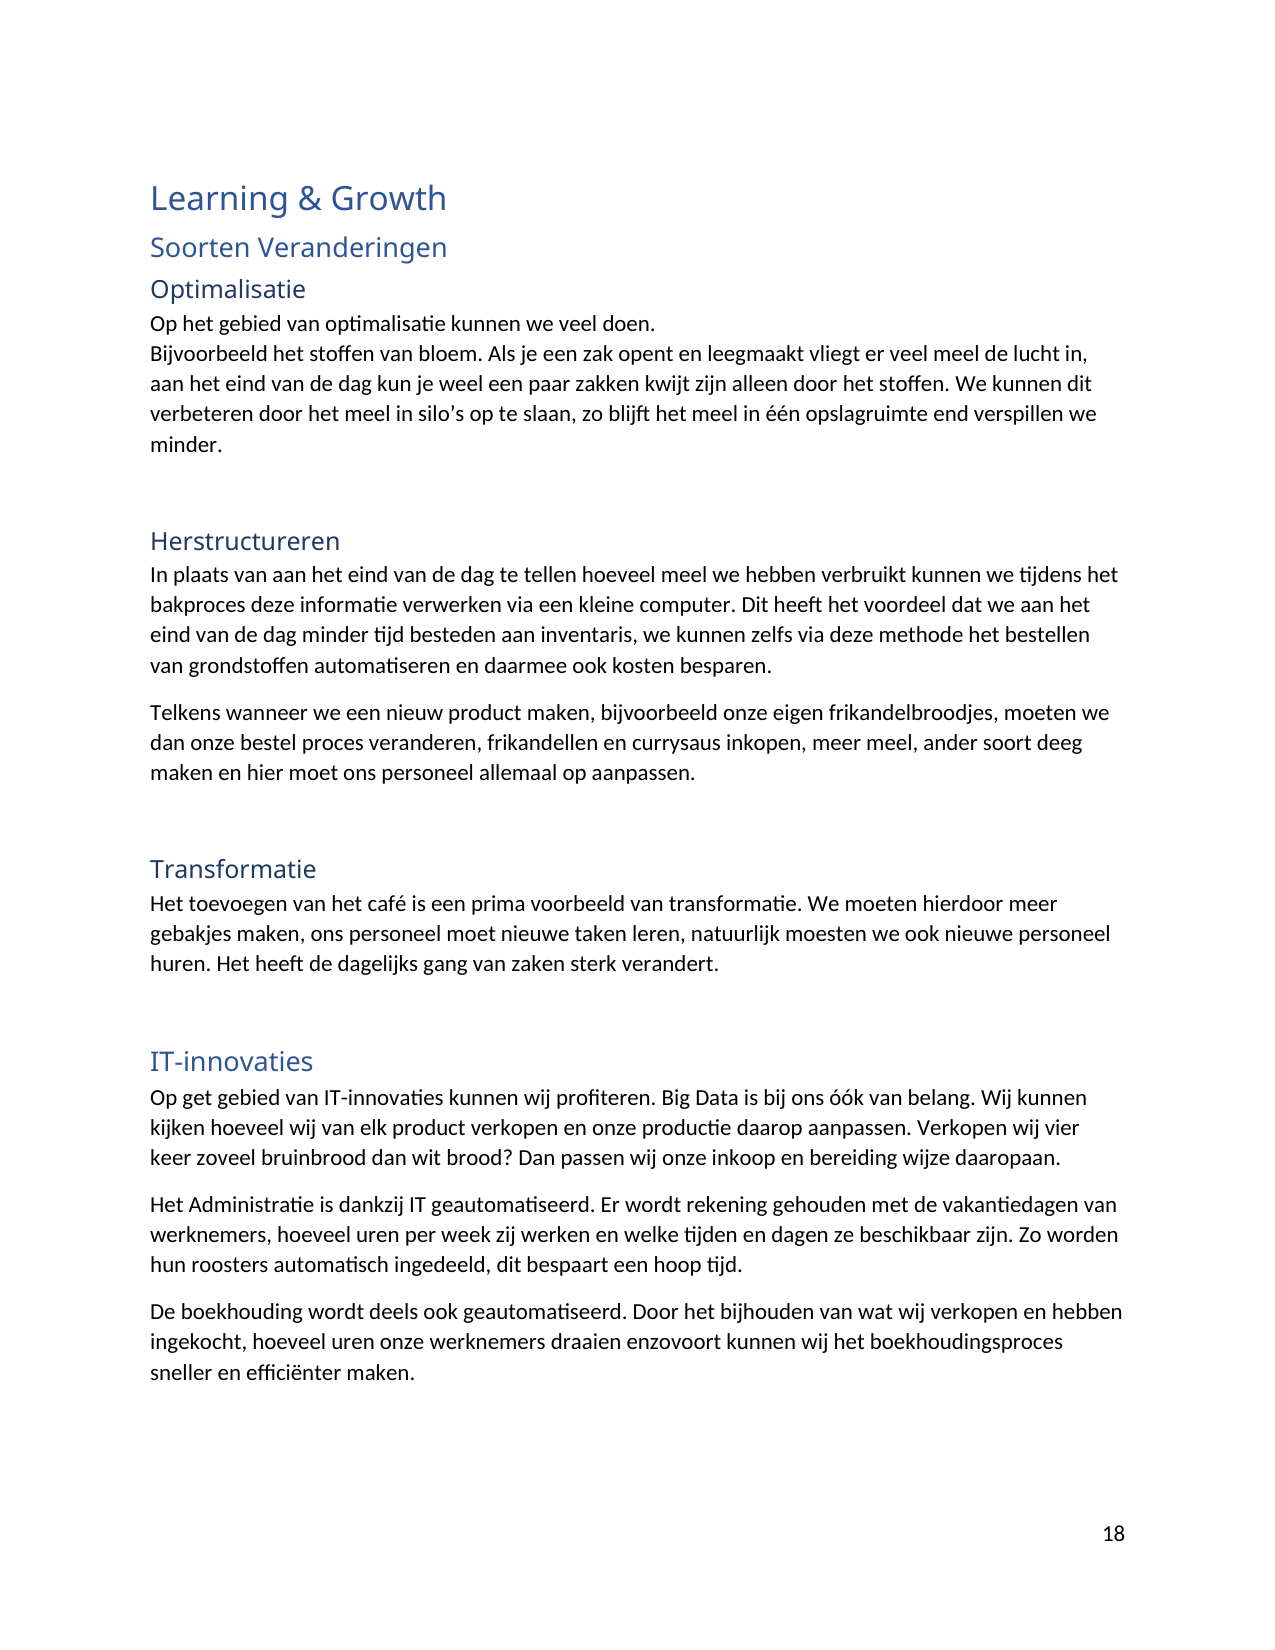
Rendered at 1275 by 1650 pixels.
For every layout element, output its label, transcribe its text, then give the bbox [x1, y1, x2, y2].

text Het Administratie is dankzij IT geautomatiseerd. Er wordt rekening gehouden met de vakantiedagen van werknemers, hoeveel uren per week zij werken en welke tijden en dagen ze beschikbaar zijn. Zo worden hun roosters automatisch ingedeeld, dit bespaart een hoop tijd. [150, 1190, 1125, 1278]
subtitle Soorten Veranderingen [150, 228, 1125, 265]
subtitle IT-innovaties [150, 1043, 1125, 1080]
text Het toevoegen van het café is een prima voorbeeld van transformatie. We moeten hierdoor meer gebakjes maken, ons personeel moet nieuwe taken leren, natuurlijk moesten we ook nieuwe personeel huren. Het heeft de dagelijks gang van zaken sterk verandert. [150, 889, 1125, 977]
text Telkens wanneer we een nieuw product maken, bijvoorbeeld onze eigen frikandelbroodjes, moeten we dan onze bestel proces veranderen, frikandellen en currysaus inkopen, meer meel, ander soort deeg maken en hier moet ons personeel allemaal op aanpassen. [150, 698, 1125, 786]
subtitle Learning & Growth [150, 175, 1125, 220]
subtitle Herstructureren [150, 523, 1125, 557]
subtitle Optimalisatie [150, 272, 1125, 306]
text In plaats van aan het eind van de dag te tellen hoeveel meel we hebben verbruikt kunnen we tijdens het bakproces deze informatie verwerken via een kleine computer. Dit heeft het voordeel dat we aan het eind van de dag minder tijd besteden aan inventaris, we kunnen zelfs via deze methode het bestellen van grondstoffen automatiseren en daarmee ook kosten besparen. [150, 560, 1125, 679]
text Op het gebied van optimalisatie kunnen we veel doen. Bijvoorbeeld het stoffen van bloem. Als je een zak opent en leegmaakt vliegt er veel meel de lucht in, aan het eind van de dag kun je weel een paar zakken kwijt zijn alleen door het stoffen. We kunnen dit verbeteren door het meel in silo’s op te slaan, zo blijft het meel in één opslagruimte end verspillen we minder. [150, 309, 1125, 458]
subtitle Transformatie [150, 852, 1125, 886]
text De boekhouding wordt deels ook geautomatiseerd. Door het bijhouden van wat wij verkopen en hebben ingekocht, hoeveel uren onze werknemers draaien enzovoort kunnen wij het boekhoudingsproces sneller en efficiënter maken. [150, 1297, 1125, 1386]
text Op get gebied van IT-innovaties kunnen wij profiteren. Big Data is bij ons óók van belang. Wij kunnen kijken hoeveel wij van elk product verkopen en onze productie daarop aanpassen. Verkopen wij vier keer zoveel bruinbrood dan wit brood? Dan passen wij onze inkoop en bereiding wijze daaropaan. [150, 1083, 1125, 1171]
